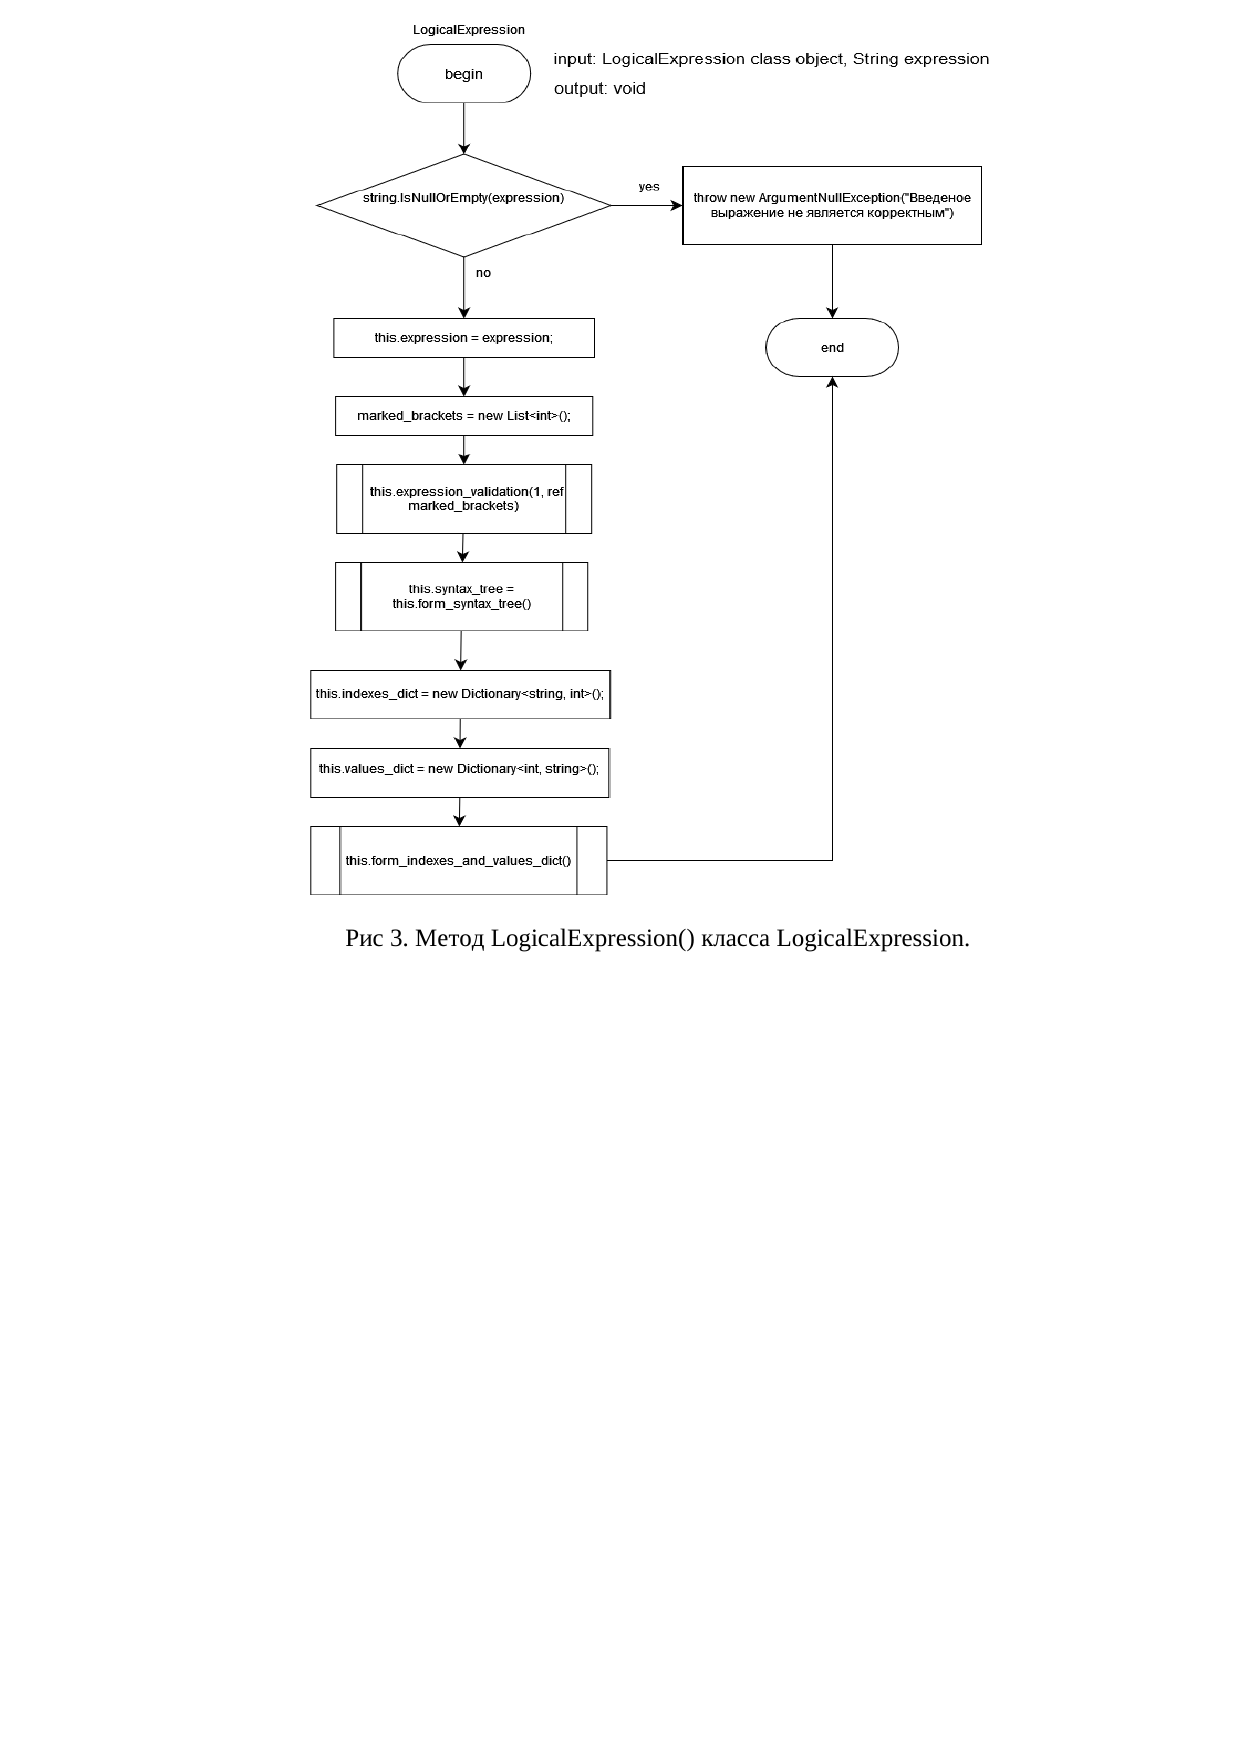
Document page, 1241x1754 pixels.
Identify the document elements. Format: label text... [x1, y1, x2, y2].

picture [310, 14, 1005, 895]
list Рис 3. Метод LogicalExpression() класса LogicalExpression. [150, 923, 1165, 952]
